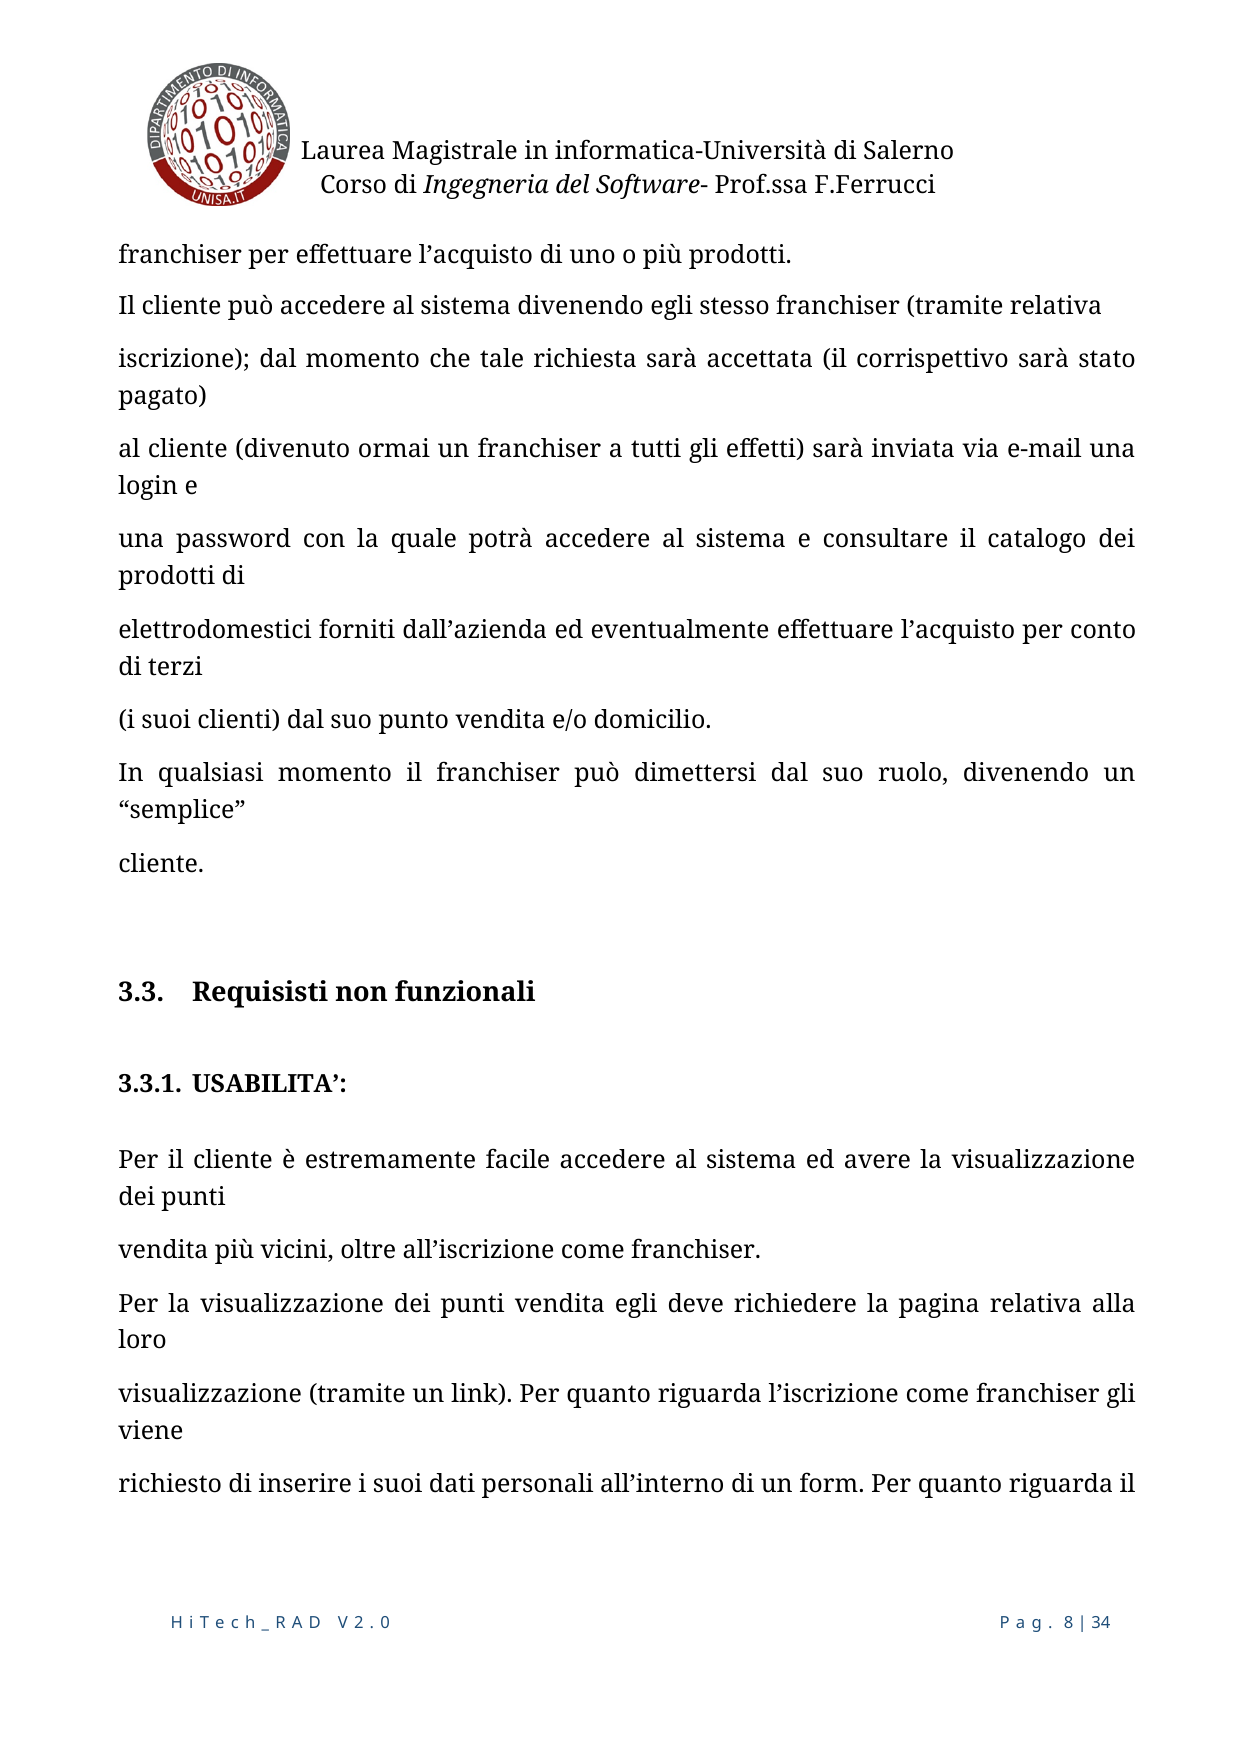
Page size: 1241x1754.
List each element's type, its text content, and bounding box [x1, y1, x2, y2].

text (i suoi clienti) dal suo punto vendita e/o domicilio. [118, 702, 1137, 736]
list USABILITA’: [118, 1066, 1137, 1100]
picture [147, 63, 290, 206]
text vendita più vicini, oltre all’iscrizione come franchiser. [118, 1232, 1137, 1266]
text franchiser per effettuare l’acquisto di uno o più prodotti. [118, 236, 1137, 270]
text elettrodomestici forniti dall’azienda ed eventualmente effettuare l’acquisto per conto di terzi [118, 611, 1137, 682]
text una password con la quale potrà accedere al sistema e consultare il catalogo dei prodotti di [118, 521, 1137, 592]
text Il cliente può accedere al sistema divenendo egli stesso franchiser (tramite relativa [118, 287, 1137, 321]
text In qualsiasi momento il franchiser può dimettersi dal suo ruolo, divenendo un “semplice” [118, 755, 1137, 826]
text richiesto di inserire i suoi dati personali all’interno di un form. Per quanto riguarda il [118, 1466, 1137, 1500]
text al cliente (divenuto ormai un franchiser a tutti gli effetti) sarà inviata via e-mail una login e [118, 431, 1137, 502]
text iscrizione); dal momento che tale richiesta sarà accettata (il corrispettivo sarà stato pagato) [118, 341, 1137, 412]
text visualizzazione (tramite un link). Per quanto riguarda l’iscrizione come franchiser gli viene [118, 1376, 1137, 1446]
list Requisisti non funzionali [118, 973, 1137, 1010]
text cliente. [118, 845, 1137, 879]
text Per il cliente è estremamente facile accedere al sistema ed avere la visualizzazione dei punti [118, 1142, 1137, 1213]
text Per la visualizzazione dei punti vendita egli deve richiedere la pagina relativa alla loro [118, 1285, 1137, 1356]
